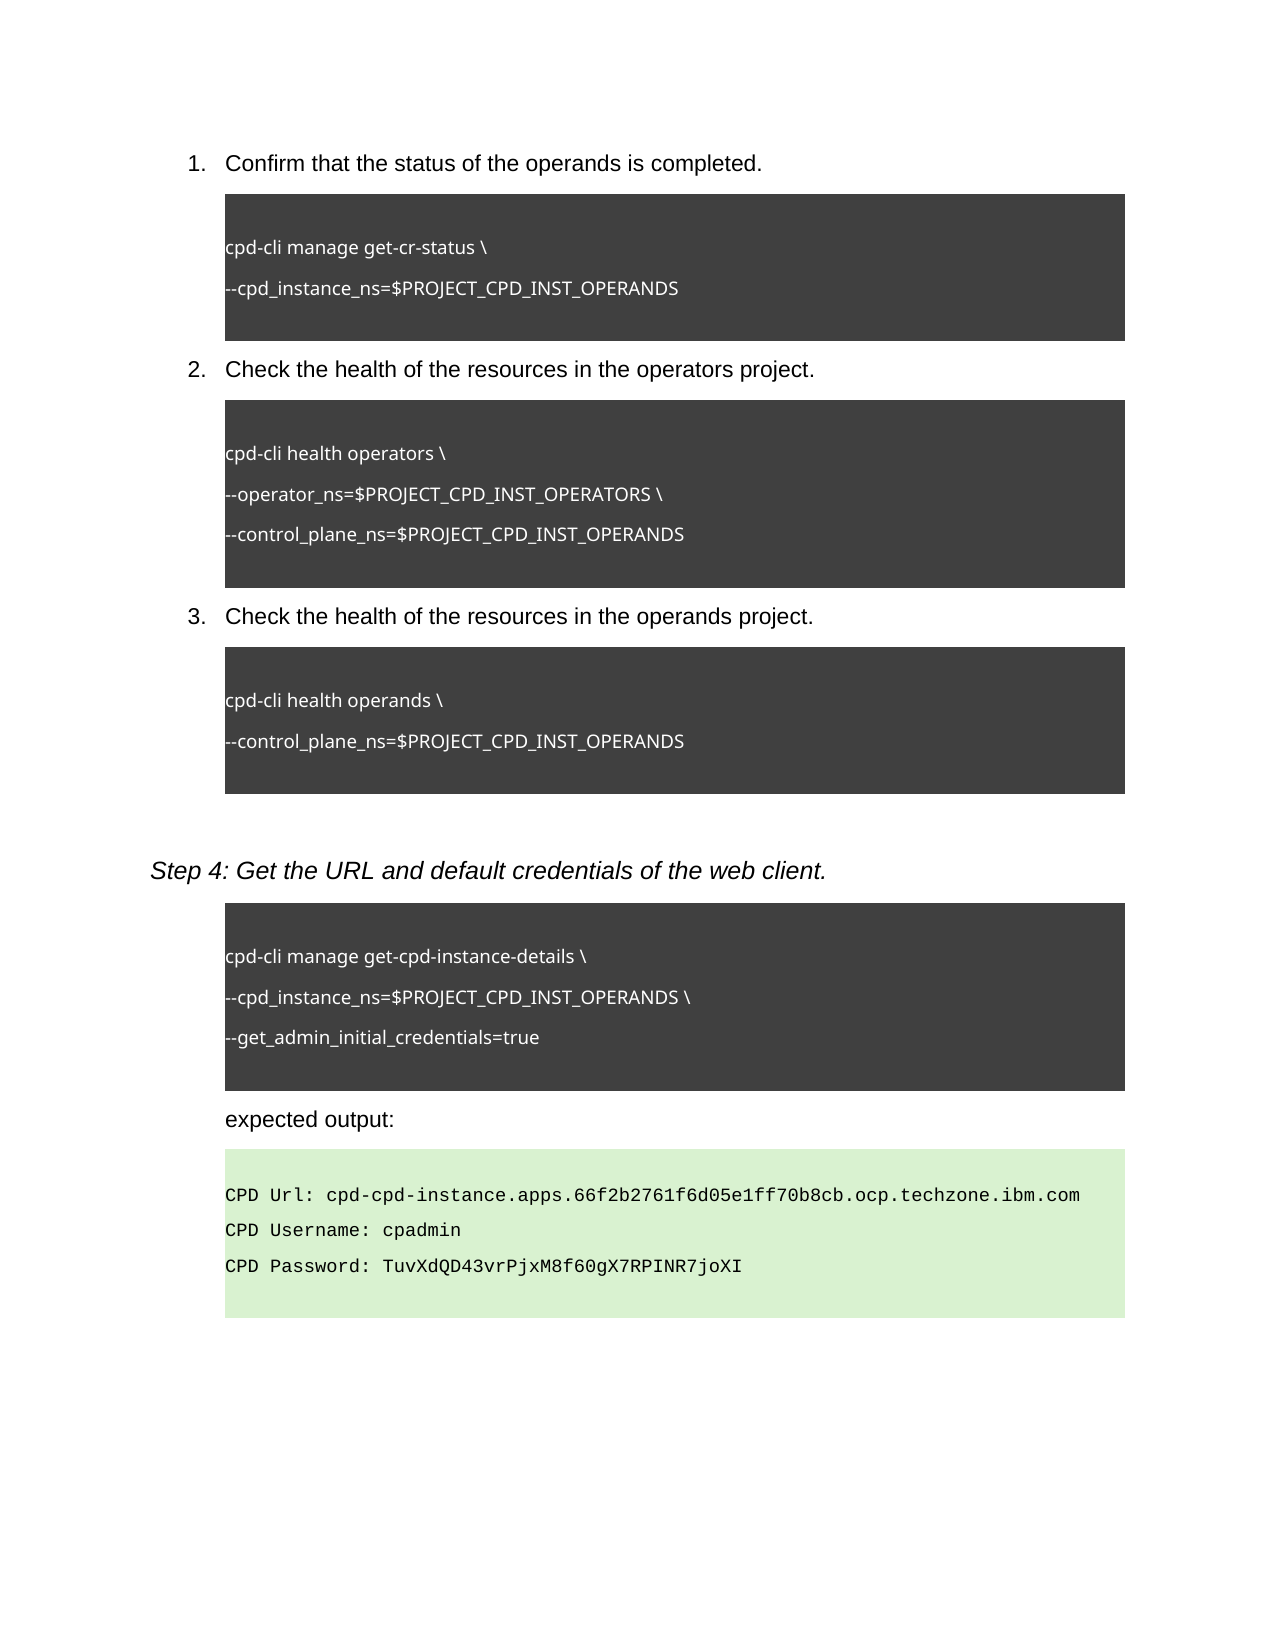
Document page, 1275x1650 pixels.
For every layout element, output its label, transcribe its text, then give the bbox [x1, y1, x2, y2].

list Check the health of the resources in the operands project. [187, 603, 1125, 629]
text --operator_ns=$PROJECT_CPD_INST_OPERATORS \ [225, 481, 1125, 507]
text cpd-cli health operands \ [225, 687, 1125, 713]
text cpd-cli health operators \ [225, 441, 1125, 466]
list Confirm that the status of the operands is completed. [187, 150, 1125, 176]
text cpd-cli manage get-cr-status \ [225, 234, 1125, 260]
text --cpd_instance_ns=$PROJECT_CPD_INST_OPERANDS \ [225, 984, 1125, 1009]
text --control_plane_ns=$PROJECT_CPD_INST_OPERANDS [225, 522, 1125, 547]
subtitle Step 4: Get the URL and default credentials of the web client. [150, 856, 1125, 885]
list Check the health of the resources in the operators project. [187, 356, 1125, 382]
text expected output: [225, 1106, 1125, 1132]
text cpd-cli manage get-cpd-instance-details \ [225, 943, 1125, 969]
text --control_plane_ns=$PROJECT_CPD_INST_OPERANDS [225, 728, 1125, 753]
text --cpd_instance_ns=$PROJECT_CPD_INST_OPERANDS [225, 275, 1125, 301]
text CPD Password: TuvXdQD43vrPjxM8f60gX7RPINR7joXI [225, 1257, 1125, 1278]
text CPD Url: cpd-cpd-instance.apps.66f2b2761f6d05e1ff70b8cb.ocp.techzone.ibm.com [225, 1185, 1125, 1207]
text CPD Username: cpadmin [225, 1221, 1125, 1242]
text --get_admin_initial_credentials=true [225, 1024, 1125, 1050]
